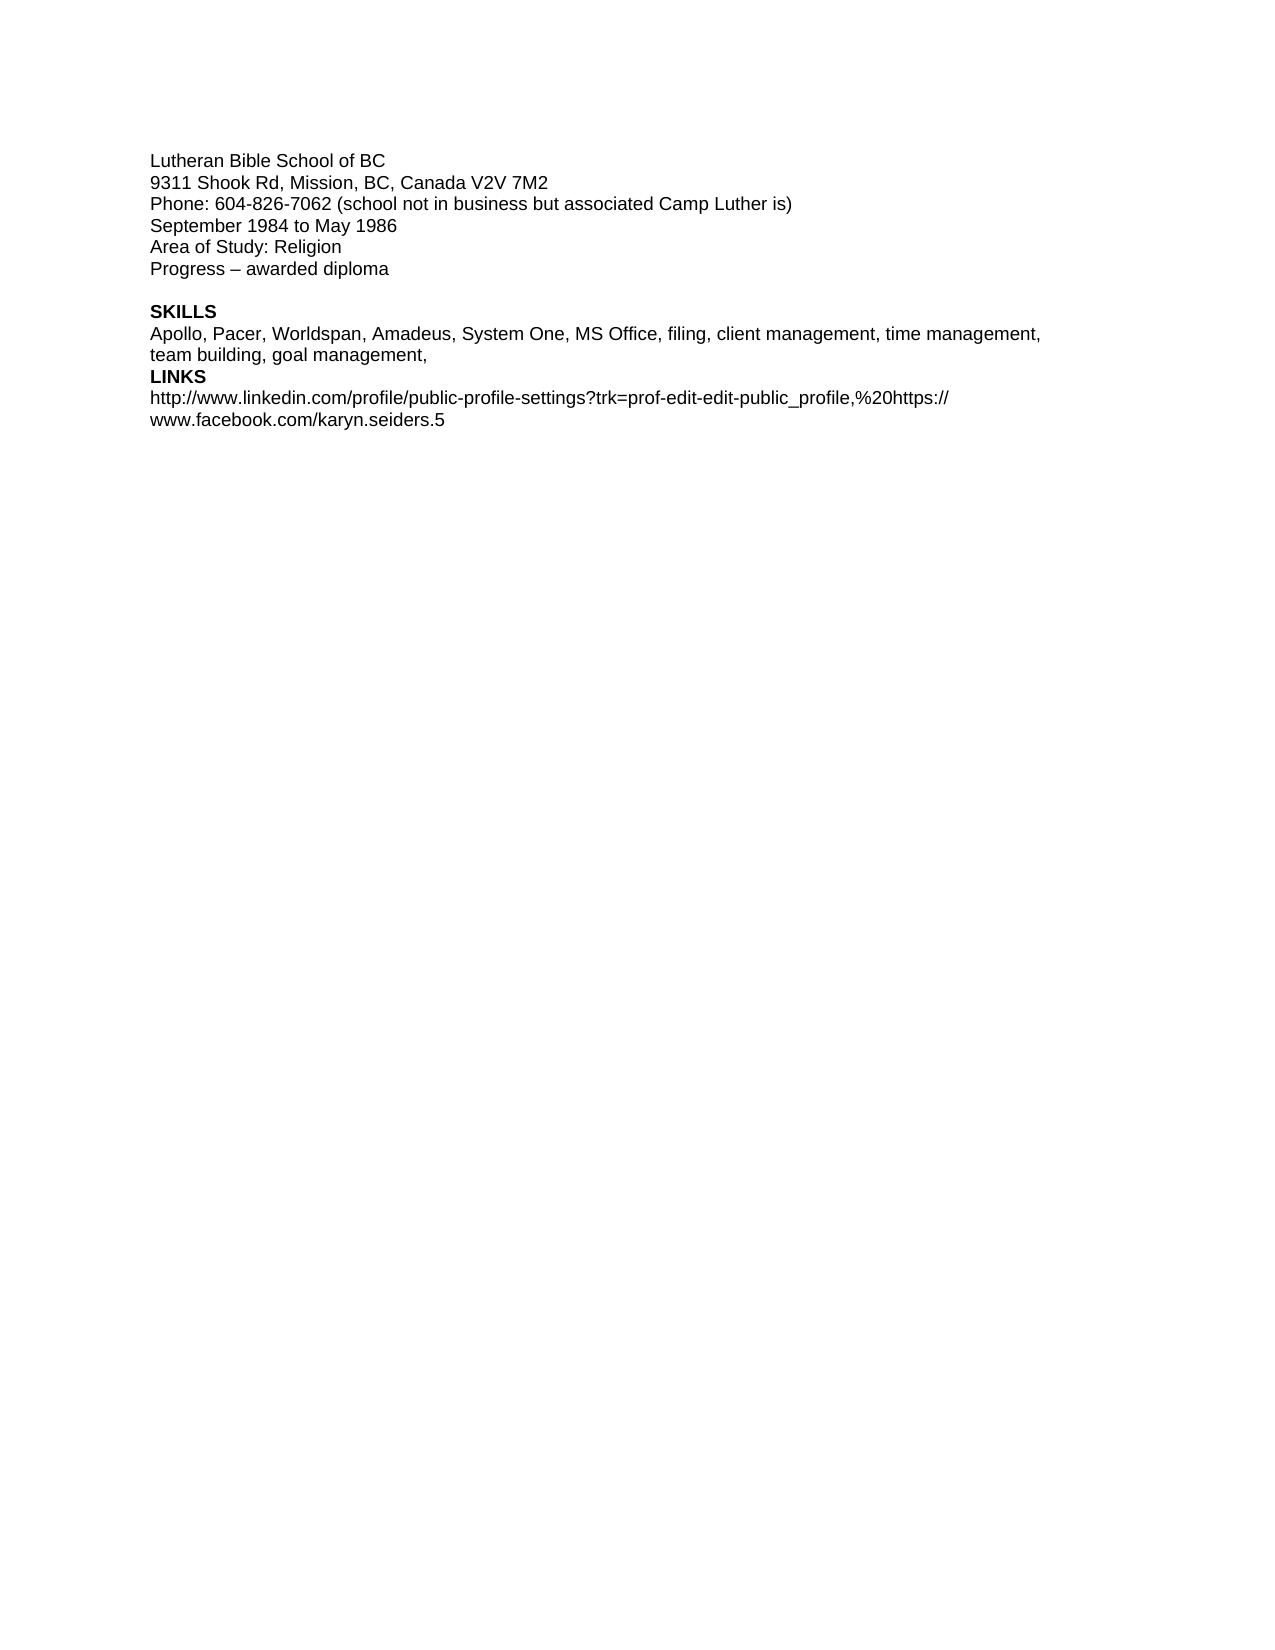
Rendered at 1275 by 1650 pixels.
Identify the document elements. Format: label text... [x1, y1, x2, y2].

text Phone: 604-826-7062 (school not in business but associated Camp Luther is) [150, 193, 1125, 215]
text Area of Study: Religion [150, 236, 1125, 258]
text SKILLS [150, 301, 1125, 322]
text Lutheran Bible School of BC [150, 150, 1125, 172]
text http://www.linkedin.com/profile/public-profile-settings?trk=prof-edit-edit-public_profile,%20https:// [150, 387, 1125, 409]
text September 1984 to May 1986 [150, 215, 1125, 236]
text Apollo, Pacer, Worldspan, Amadeus, System One, MS Office, filing, client management, time management, [150, 322, 1125, 344]
text www.facebook.com/karyn.seiders.5 [150, 409, 1125, 430]
text Progress – awarded diploma [150, 258, 1125, 279]
text team building, goal management, [150, 344, 1125, 366]
text LINKS [150, 366, 1125, 387]
text 9311 Shook Rd, Mission, BC, Canada V2V 7M2 [150, 172, 1125, 193]
